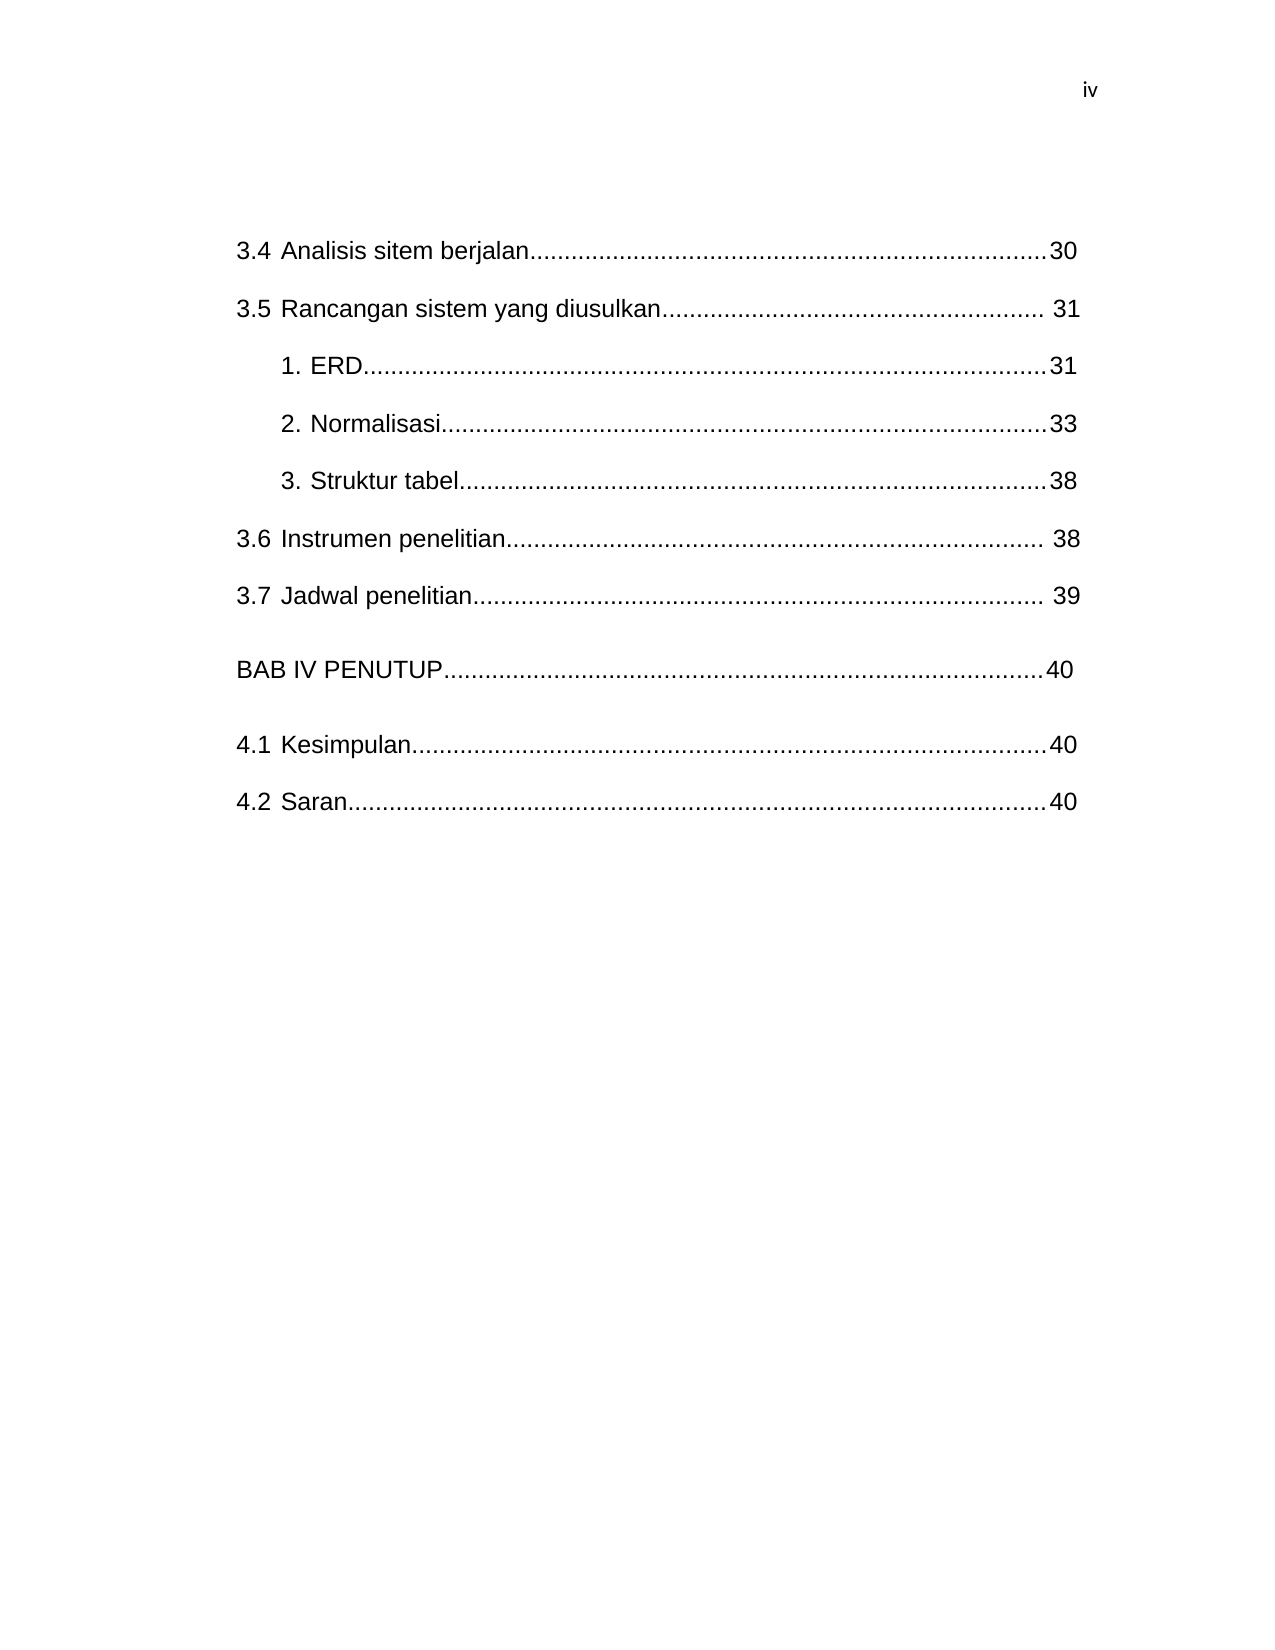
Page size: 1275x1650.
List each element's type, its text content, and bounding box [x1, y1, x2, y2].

list Normalisasi 33 [281, 409, 1098, 437]
list Struktur tabel 38 [281, 466, 1098, 495]
list Kesimpulan 40 [236, 729, 1098, 758]
list ERD 31 [281, 351, 1098, 380]
list Analisis sitem berjalan 30 [236, 236, 1098, 265]
text BAB IV PENUTUP 40 [236, 655, 1098, 684]
list Jadwal penelitian 39 [236, 581, 1098, 610]
list Rancangan sistem yang diusulkan 31 [236, 294, 1098, 322]
list Instrumen penelitian 38 [236, 524, 1098, 552]
list Saran 40 [236, 787, 1098, 816]
